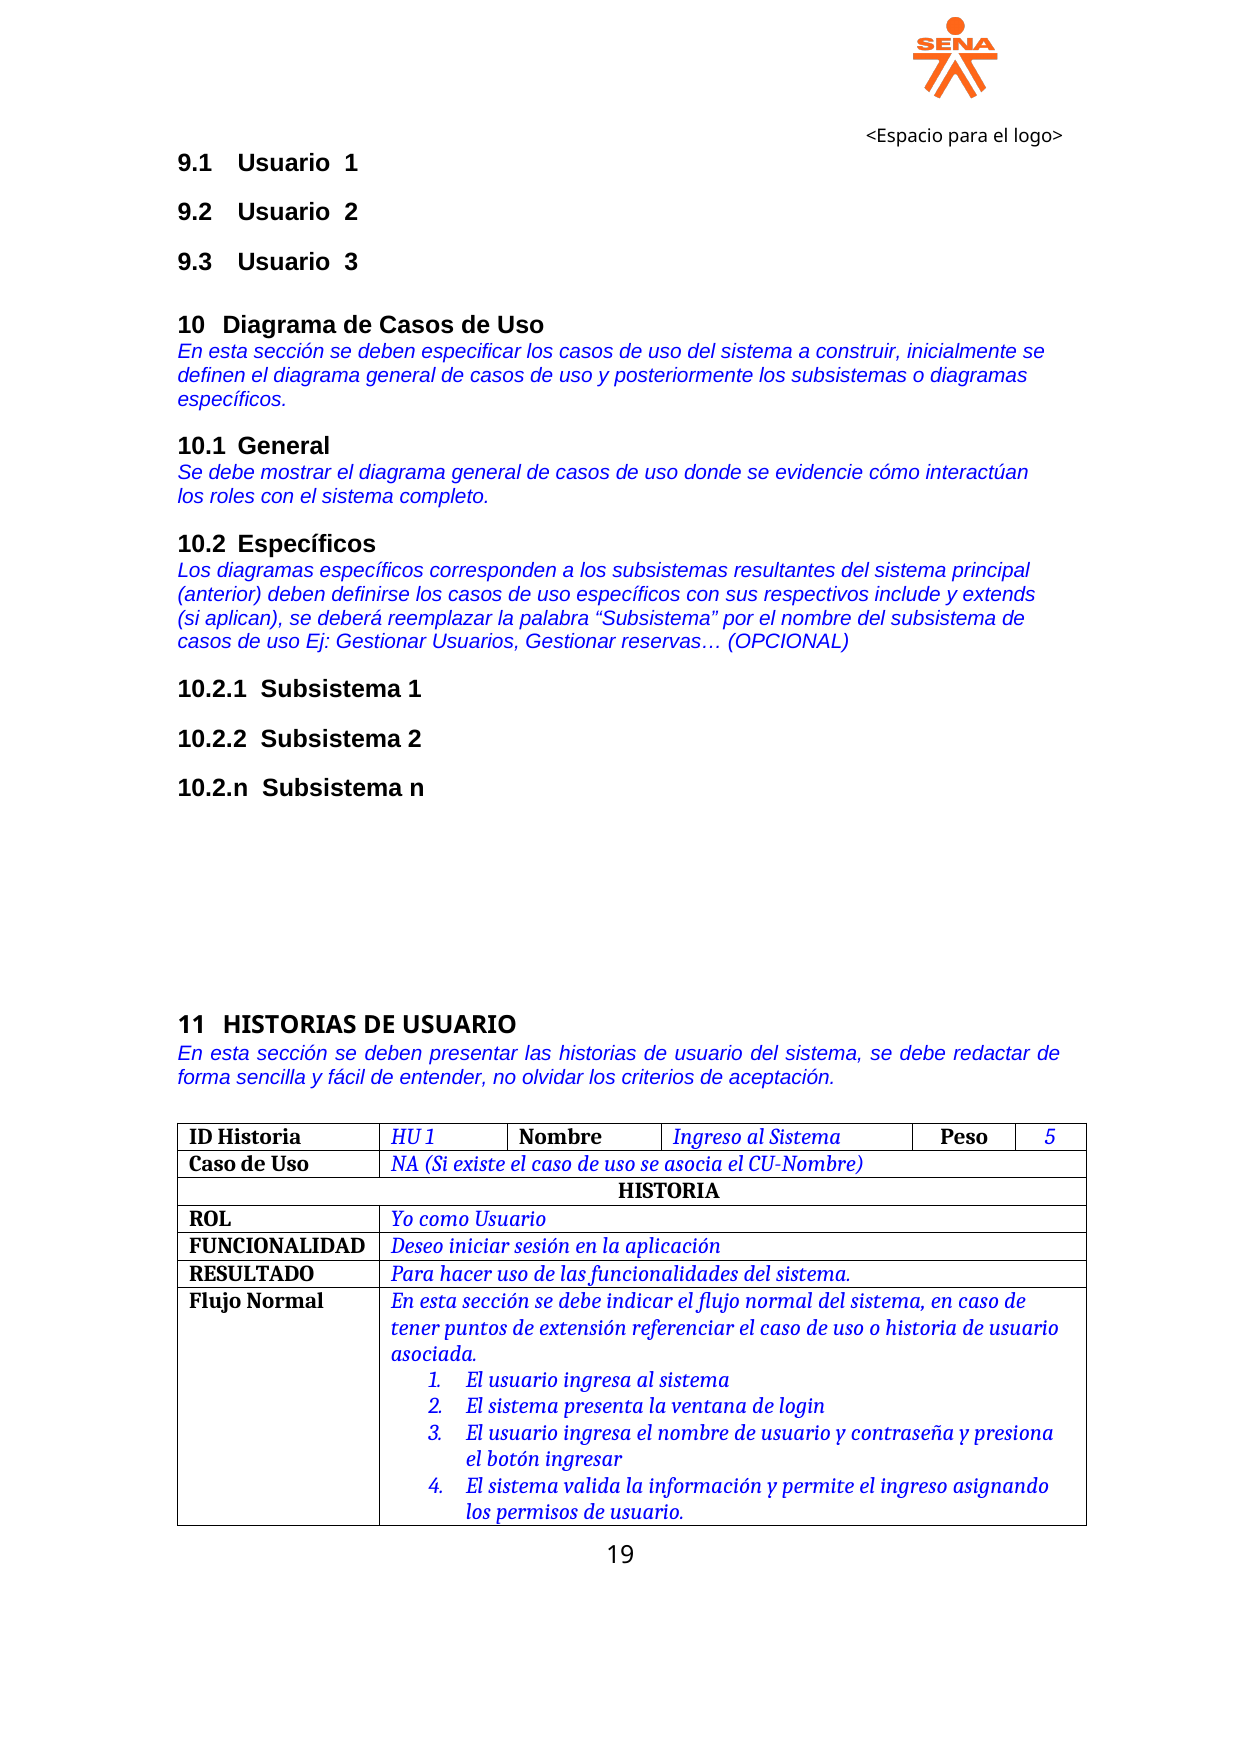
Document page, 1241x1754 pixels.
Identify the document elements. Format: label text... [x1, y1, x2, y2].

subtitle 10.2.n Subsistema n [177, 773, 1063, 802]
text Se debe mostrar el diagrama general de casos de uso donde se evidencie cómo interactúan los roles con el sistema completo. [177, 460, 1063, 508]
subtitle 10.2.1 Subsistema 1 [177, 674, 1063, 703]
subtitle HISTORIAS DE USUARIO [177, 1006, 1063, 1041]
subtitle General [177, 431, 1063, 460]
table_cell Para hacer uso de las funcionalidades del sistema. [380, 1261, 1086, 1287]
subtitle Usuario 2 [177, 197, 1063, 226]
table_cell NA (Si existe el caso de uso se asocia el CU-Nombre) [380, 1151, 1086, 1177]
table_cell Deseo iniciar sesión en la aplicación [380, 1233, 1086, 1259]
table_cell Flujo Normal [178, 1288, 379, 1525]
table_cell FUNCIONALIDAD [178, 1233, 379, 1259]
table_cell ROL [178, 1206, 379, 1232]
table_cell HISTORIA [178, 1178, 1086, 1205]
subtitle Usuario 3 [177, 247, 1063, 276]
text En esta sección se deben presentar las historias de usuario del sistema, se debe redactar de forma sencilla y fácil de entender, no olvidar los criterios de aceptación. [177, 1041, 1063, 1088]
table_header Nombre [508, 1124, 661, 1150]
table_cell Yo como Usuario [380, 1206, 1086, 1232]
table_cell Caso de Uso [178, 1151, 379, 1177]
table_header Ingreso al Sistema [662, 1124, 912, 1150]
table_header HU 1 [380, 1124, 507, 1150]
subtitle 10.2.2 Subsistema 2 [177, 724, 1063, 752]
table_cell RESULTADO [178, 1261, 379, 1287]
text En esta sección se deben especificar los casos de uso del sistema a construir, inicialmente se definen el diagrama general de casos de uso y posteriormente los subsistemas o diagramas específicos. [177, 338, 1063, 410]
table_header ID Historia [178, 1124, 379, 1150]
subtitle Diagrama de Casos de Uso [177, 310, 1063, 338]
subtitle Usuario 1 [177, 148, 1063, 177]
subtitle Específicos [177, 529, 1063, 557]
text Los diagramas específicos corresponden a los subsistemas resultantes del sistema principal (anterior) deben definirse los casos de uso específicos con sus respectivos include y extends (si aplican), se deberá reemplazar la palabra “Subsistema” por el nombre del subsistema de casos de uso Ej: Gestionar Usuarios, Gestionar reservas… (OPCIONAL) [177, 557, 1063, 653]
table_header Peso [913, 1124, 1015, 1150]
picture [900, 11, 1002, 104]
table_cell En esta sección se debe indicar el flujo normal del sistema, en caso de tener puntos de extensión referenciar el caso de uso o historia de usuario asociada. El usuario ingresa al sistema El sistema presenta la ventana de login El usuario ingresa el nombre de usuario y contraseña y presiona el botón ingresar El sistema valida la información y permite el ingreso asignando los permisos de usuario. [380, 1288, 1086, 1525]
table_header 5 [1016, 1124, 1086, 1150]
